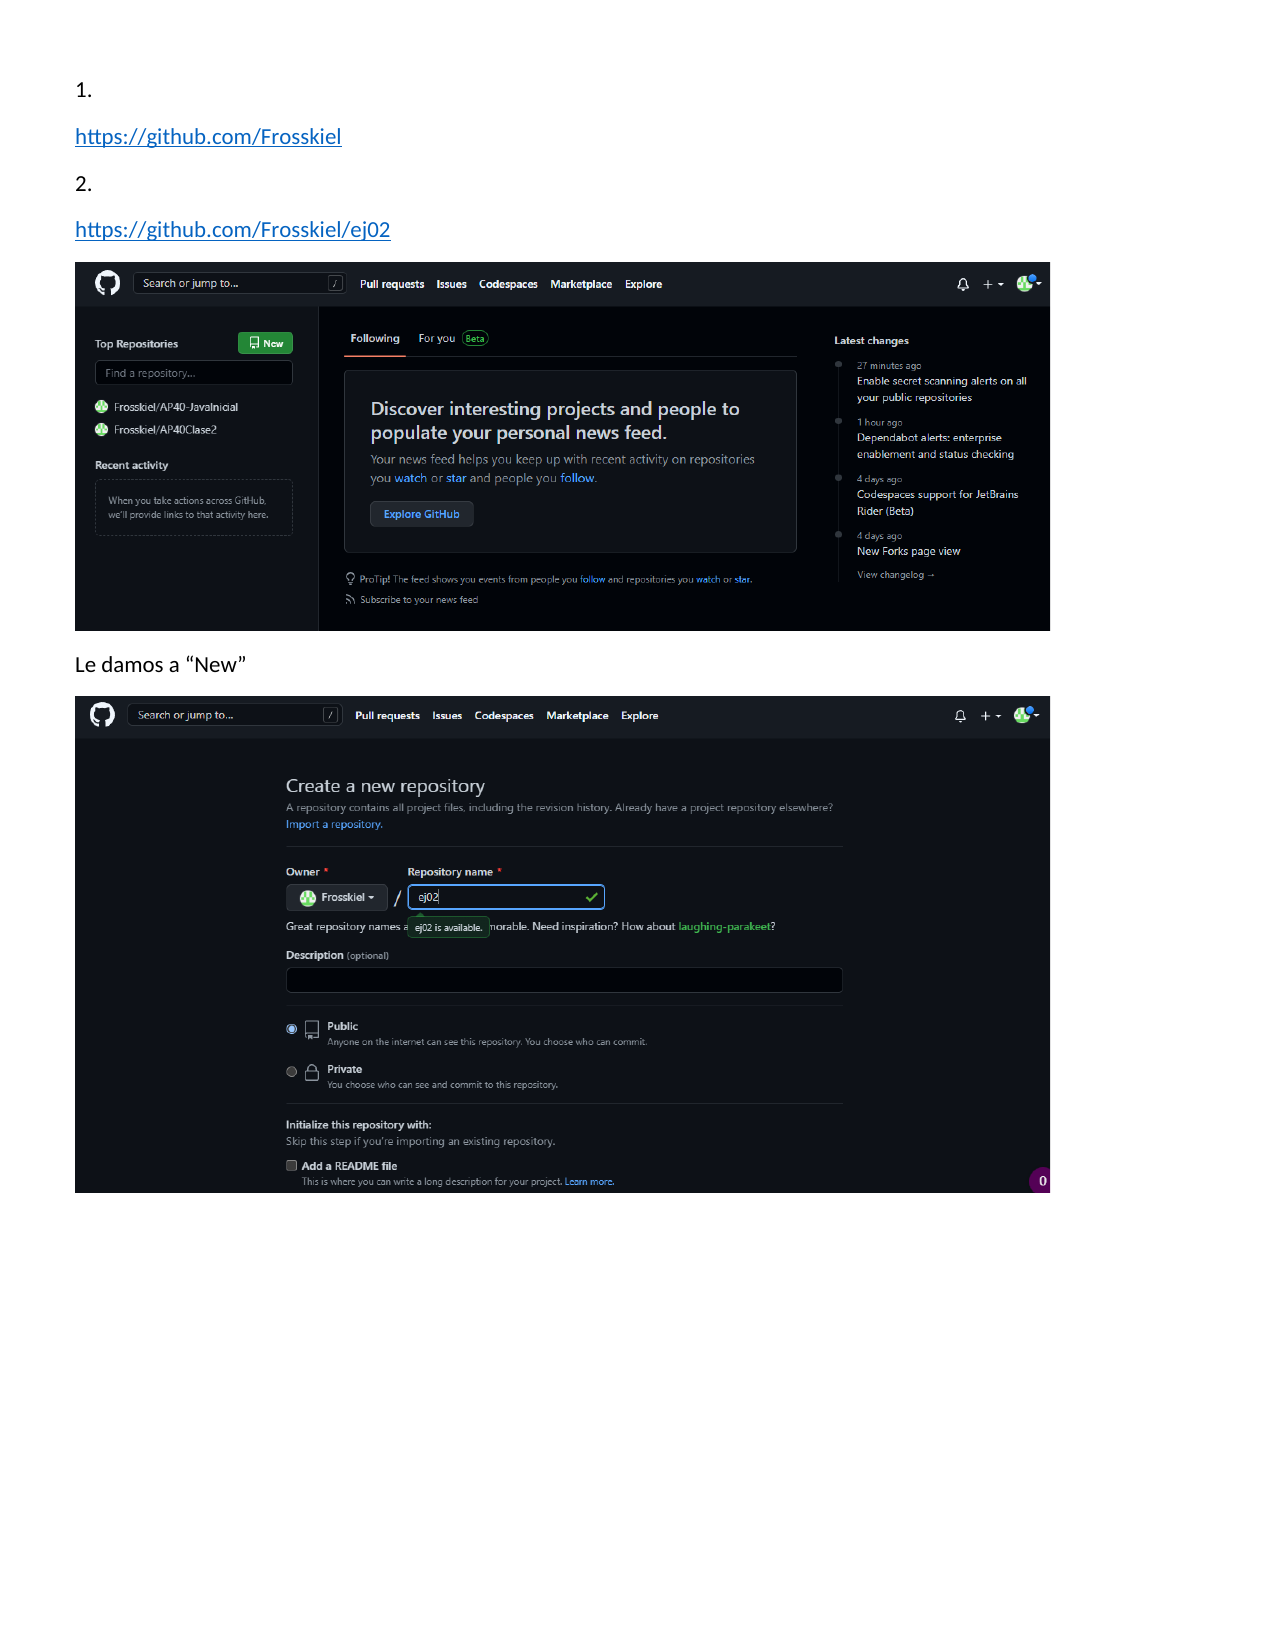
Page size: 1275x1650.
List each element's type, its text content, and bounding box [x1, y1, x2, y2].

text Le damos a “New” [75, 650, 1200, 678]
text https://github.com/Frosskiel [75, 122, 1200, 150]
text 1. [75, 75, 1200, 103]
picture [75, 262, 1050, 631]
picture [75, 696, 1050, 1193]
text https://github.com/Frosskiel/ej02 [75, 216, 1200, 244]
text 2. [75, 169, 1200, 197]
